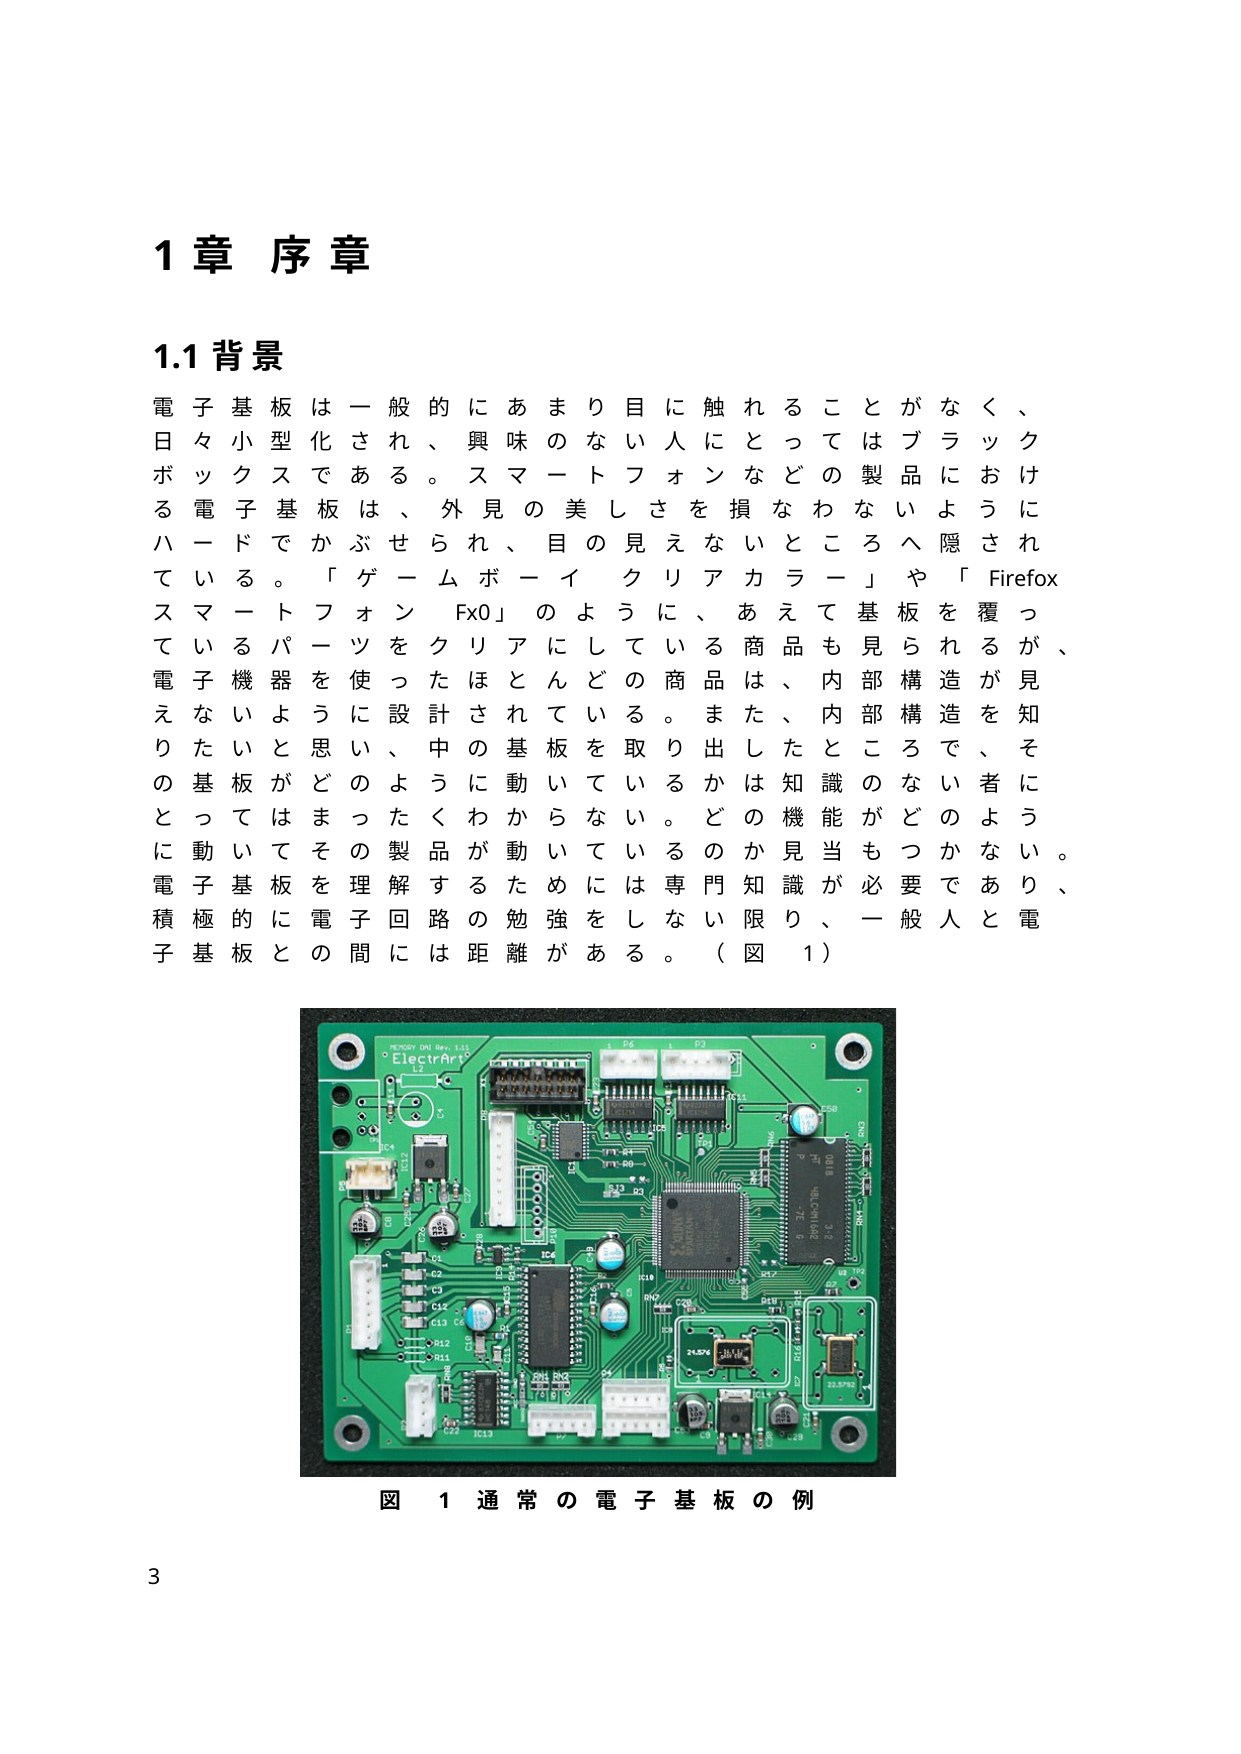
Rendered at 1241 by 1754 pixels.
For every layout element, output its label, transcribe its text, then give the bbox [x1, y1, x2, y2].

picture [300, 1008, 897, 1477]
subtitle 背景 [152, 320, 1058, 388]
text 電子基板は一般的にあまり目に触れることがなく、日々小型化され、興味のない人にとってはブラックボックスである。スマートフォンなどの製品における電子基板は、外見の美しさを損なわないようにハードでかぶせられ、目の見えないところへ隠されている。「ゲームボーイ クリアカラー」や「Firefox スマートフォン Fx0」のように、あえて基板を覆っているパーツをクリアにしている商品も見られるが、電子機器を使ったほとんどの商品は、内部構造が見えないように設計されている。また、内部構造を知りたいと思い、中の基板を取り出したところで、その基板がどのように動いているかは知識のない者にとってはまったくわからない。どの機能がどのように動いてその製品が動いているのか見当もつかない。電子基板を理解するためには専門知識が必要であり、積極的に電子回路の勉強をしない限り、一般人と電子基板との間には距離がある。（図 1） [152, 388, 1058, 969]
subtitle 序章 [152, 218, 1058, 286]
